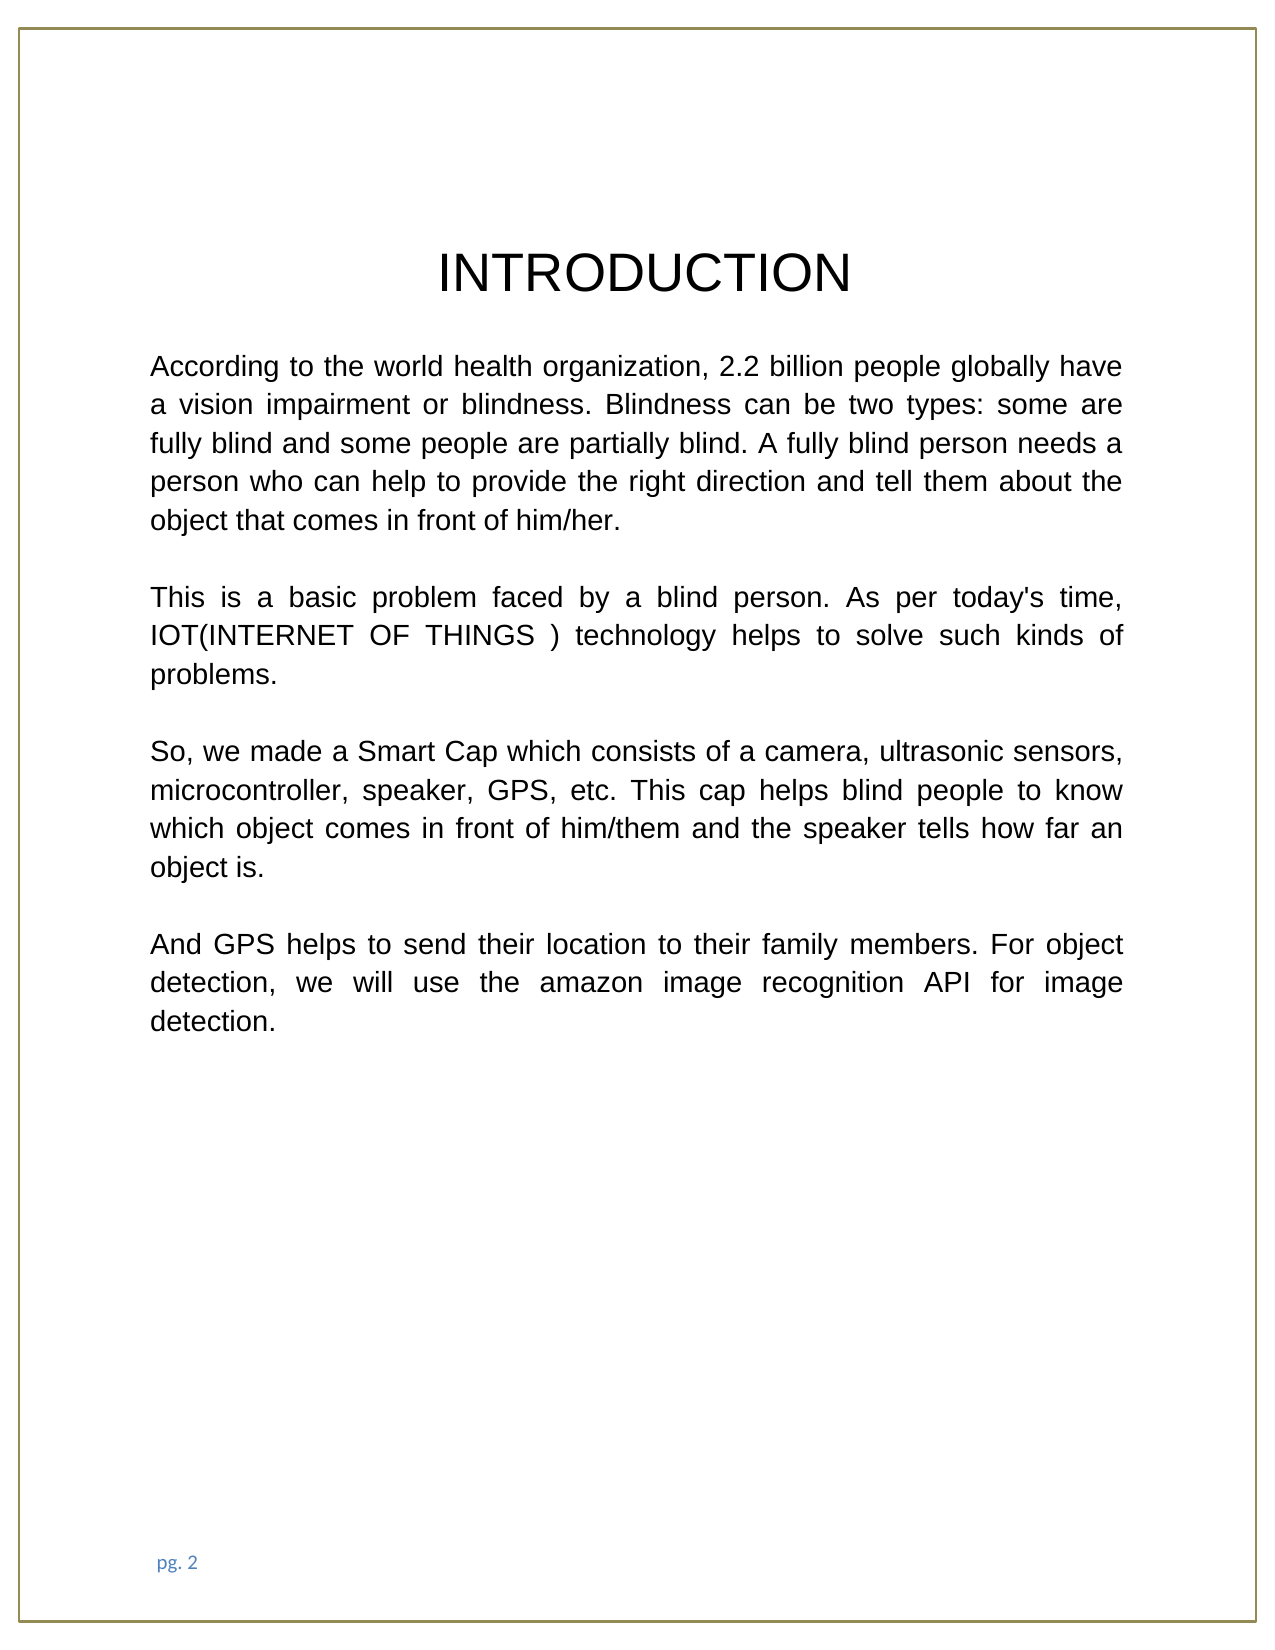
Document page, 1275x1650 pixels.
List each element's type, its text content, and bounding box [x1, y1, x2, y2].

text And GPS helps to send their location to their family members. For object detection, we will use the amazon image recognition API for image detection. [150, 927, 1125, 1037]
text According to the world health organization, 2.2 billion people globally have a vision impairment or blindness. Blindness can be two types: some are fully blind and some people are partially blind. A fully blind person needs a person who can help to provide the right direction and tell them about the object that comes in front of him/her. [150, 349, 1125, 536]
text So, we made a Smart Cap which consists of a camera, ultrasonic sensors, microcontroller, speaker, GPS, etc. This cap helps blind people to know which object comes in front of him/them and the speaker tells how far an object is. [150, 734, 1125, 883]
title INTRODUCTION [150, 241, 1125, 303]
text This is a basic problem faced by a blind person. As per today's time, IOT(INTERNET OF THINGS ) technology helps to solve such kinds of problems. [150, 580, 1125, 691]
